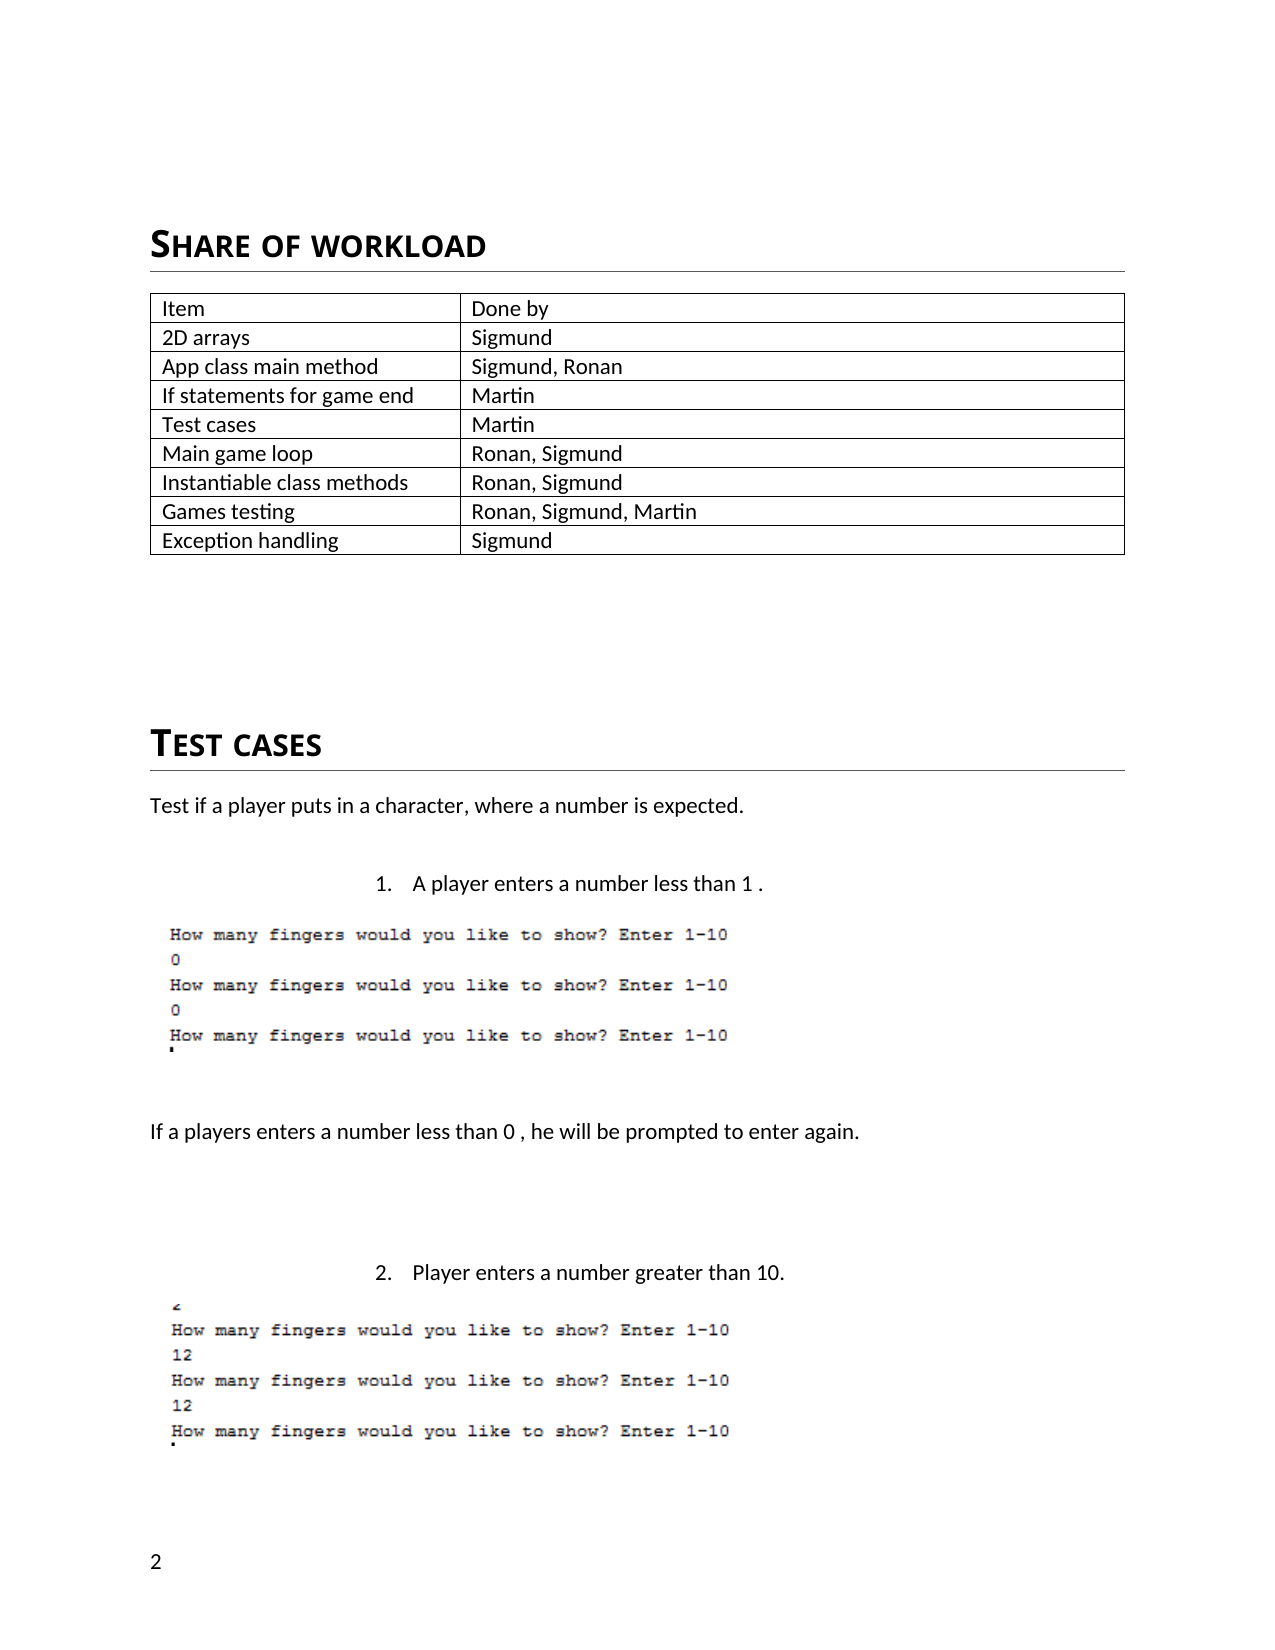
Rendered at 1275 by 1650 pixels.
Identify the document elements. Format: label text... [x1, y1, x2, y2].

table_cell Instantiable class methods [151, 468, 460, 496]
table_cell Ronan, Sigmund [461, 468, 1124, 496]
picture [150, 915, 777, 1052]
table_cell Games testing [151, 497, 460, 525]
table_cell Exception handling [151, 526, 460, 554]
subtitle Share of workload [150, 218, 1125, 271]
subtitle Test cases [150, 717, 1125, 770]
table_cell Ronan, Sigmund [461, 439, 1124, 467]
table_cell Sigmund [461, 526, 1124, 554]
table_header Done by [461, 294, 1124, 322]
table_cell Martin [461, 410, 1124, 438]
table_cell 2D arrays [151, 323, 460, 351]
table_cell If statements for game end [151, 381, 460, 409]
list Player enters a number greater than 10. [375, 1258, 1125, 1286]
table_cell Main game loop [151, 439, 460, 467]
table_cell Test cases [151, 410, 460, 438]
table_cell App class main method [151, 352, 460, 380]
text Test if a player puts in a character, where a number is expected. [150, 792, 1125, 819]
table_header Item [151, 294, 460, 322]
picture [150, 1304, 788, 1446]
table_cell Ronan, Sigmund, Martin [461, 497, 1124, 525]
table_cell Sigmund, Ronan [461, 352, 1124, 380]
list A player enters a number less than 1 . [375, 869, 1125, 897]
table_cell Martin [461, 381, 1124, 409]
table_cell Sigmund [461, 323, 1124, 351]
text If a players enters a number less than 0 , he will be prompted to enter again. [150, 1117, 1125, 1145]
